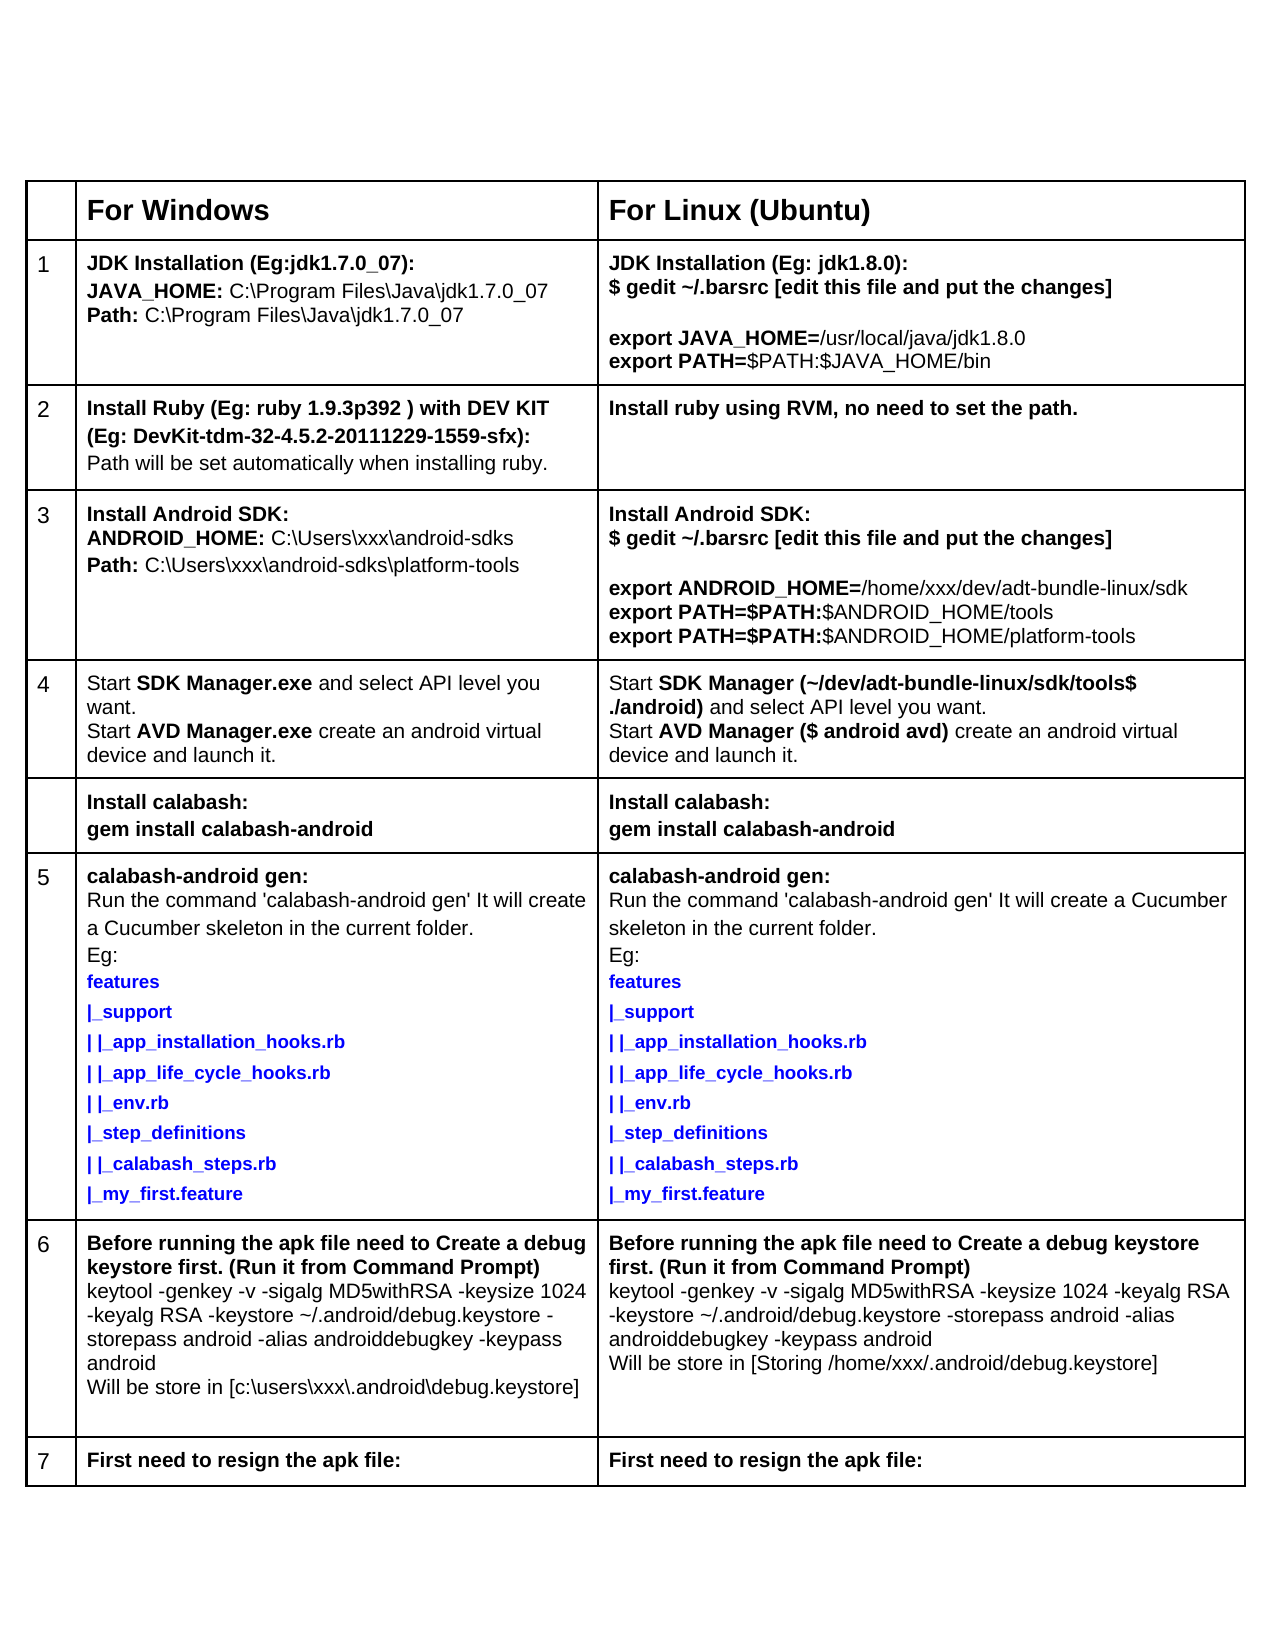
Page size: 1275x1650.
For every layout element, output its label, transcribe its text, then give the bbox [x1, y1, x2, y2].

table_header For Linux (Ubuntu) [599, 182, 1244, 238]
table_cell Install Ruby (Eg: ruby 1.9.3p392 ) with DEV KIT (Eg: DevKit-tdm-32-4.5.2-20111229-1559-sfx): Path will be set automatically when installing ruby. [77, 386, 597, 489]
table_cell Start SDK Manager (~/dev/adt-bundle-linux/sdk/tools$ ./android) and select API level you want. Start AVD Manager ($ android avd) create an android virtual device and launch it. [599, 661, 1244, 777]
table_cell 2 [28, 386, 75, 489]
table_cell Install ruby using RVM, no need to set the path. [599, 386, 1244, 489]
table_cell 5 [28, 854, 75, 1218]
table_cell 6 [28, 1221, 75, 1436]
table_cell Start SDK Manager.exe and select API level you want. Start AVD Manager.exe create an android virtual device and launch it. [77, 661, 597, 777]
table_header For Windows [77, 182, 597, 238]
table_cell 1 [28, 241, 75, 384]
table_cell JDK Installation (Eg: jdk1.8.0): $ gedit ~/.barsrc [edit this file and put the changes] export JAVA_HOME=/usr/local/java/jdk1.8.0 export PATH=$PATH:$JAVA_HOME/bin [599, 241, 1244, 384]
table_cell 7 [28, 1438, 75, 1485]
table_cell 3 [28, 491, 75, 658]
table_cell Install Android SDK: $ gedit ~/.barsrc [edit this file and put the changes] export ANDROID_HOME=/home/xxx/dev/adt-bundle-linux/sdk export PATH=$PATH:$ANDROID_HOME/tools export PATH=$PATH:$ANDROID_HOME/platform-tools [599, 491, 1244, 658]
table_header [28, 182, 75, 238]
table_cell [28, 779, 75, 852]
table_cell calabash-android gen: Run the command 'calabash-android gen' It will create a Cucumber skeleton in the current folder. Eg: features |_support | |_app_installation_hooks.rb | |_app_life_cycle_hooks.rb | |_env.rb |_step_definitions | |_calabash_steps.rb |_my_first.feature [77, 854, 597, 1218]
table_cell Before running the apk file need to Create a debug keystore first. (Run it from Command Prompt) keytool -genkey -v -sigalg MD5withRSA -keysize 1024 -keyalg RSA -keystore ~/.android/debug.keystore -storepass android -alias androiddebugkey -keypass android Will be store in [Storing /home/xxx/.android/debug.keystore] [599, 1221, 1244, 1436]
table_cell 4 [28, 661, 75, 777]
table_cell calabash-android gen: Run the command 'calabash-android gen' It will create a Cucumber skeleton in the current folder. Eg: features |_support | |_app_installation_hooks.rb | |_app_life_cycle_hooks.rb | |_env.rb |_step_definitions | |_calabash_steps.rb |_my_first.feature [599, 854, 1244, 1218]
table_cell Before running the apk file need to Create a debug keystore first. (Run it from Command Prompt) keytool -genkey -v -sigalg MD5withRSA -keysize 1024 -keyalg RSA -keystore ~/.android/debug.keystore -storepass android -alias androiddebugkey -keypass android Will be store in [c:\users\xxx\.android\debug.keystore] [77, 1221, 597, 1436]
table_cell Install calabash: gem install calabash-android [599, 779, 1244, 852]
table_cell Install Android SDK: ANDROID_HOME: C:\Users\xxx\android-sdks Path: C:\Users\xxx\android-sdks\platform-tools [77, 491, 597, 658]
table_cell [77, 1438, 597, 1485]
table_cell Install calabash: gem install calabash-android [77, 779, 597, 852]
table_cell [599, 1438, 1244, 1485]
table_cell JDK Installation (Eg:jdk1.7.0_07): JAVA_HOME: C:\Program Files\Java\jdk1.7.0_07 Path: C:\Program Files\Java\jdk1.7.0_07 [77, 241, 597, 384]
